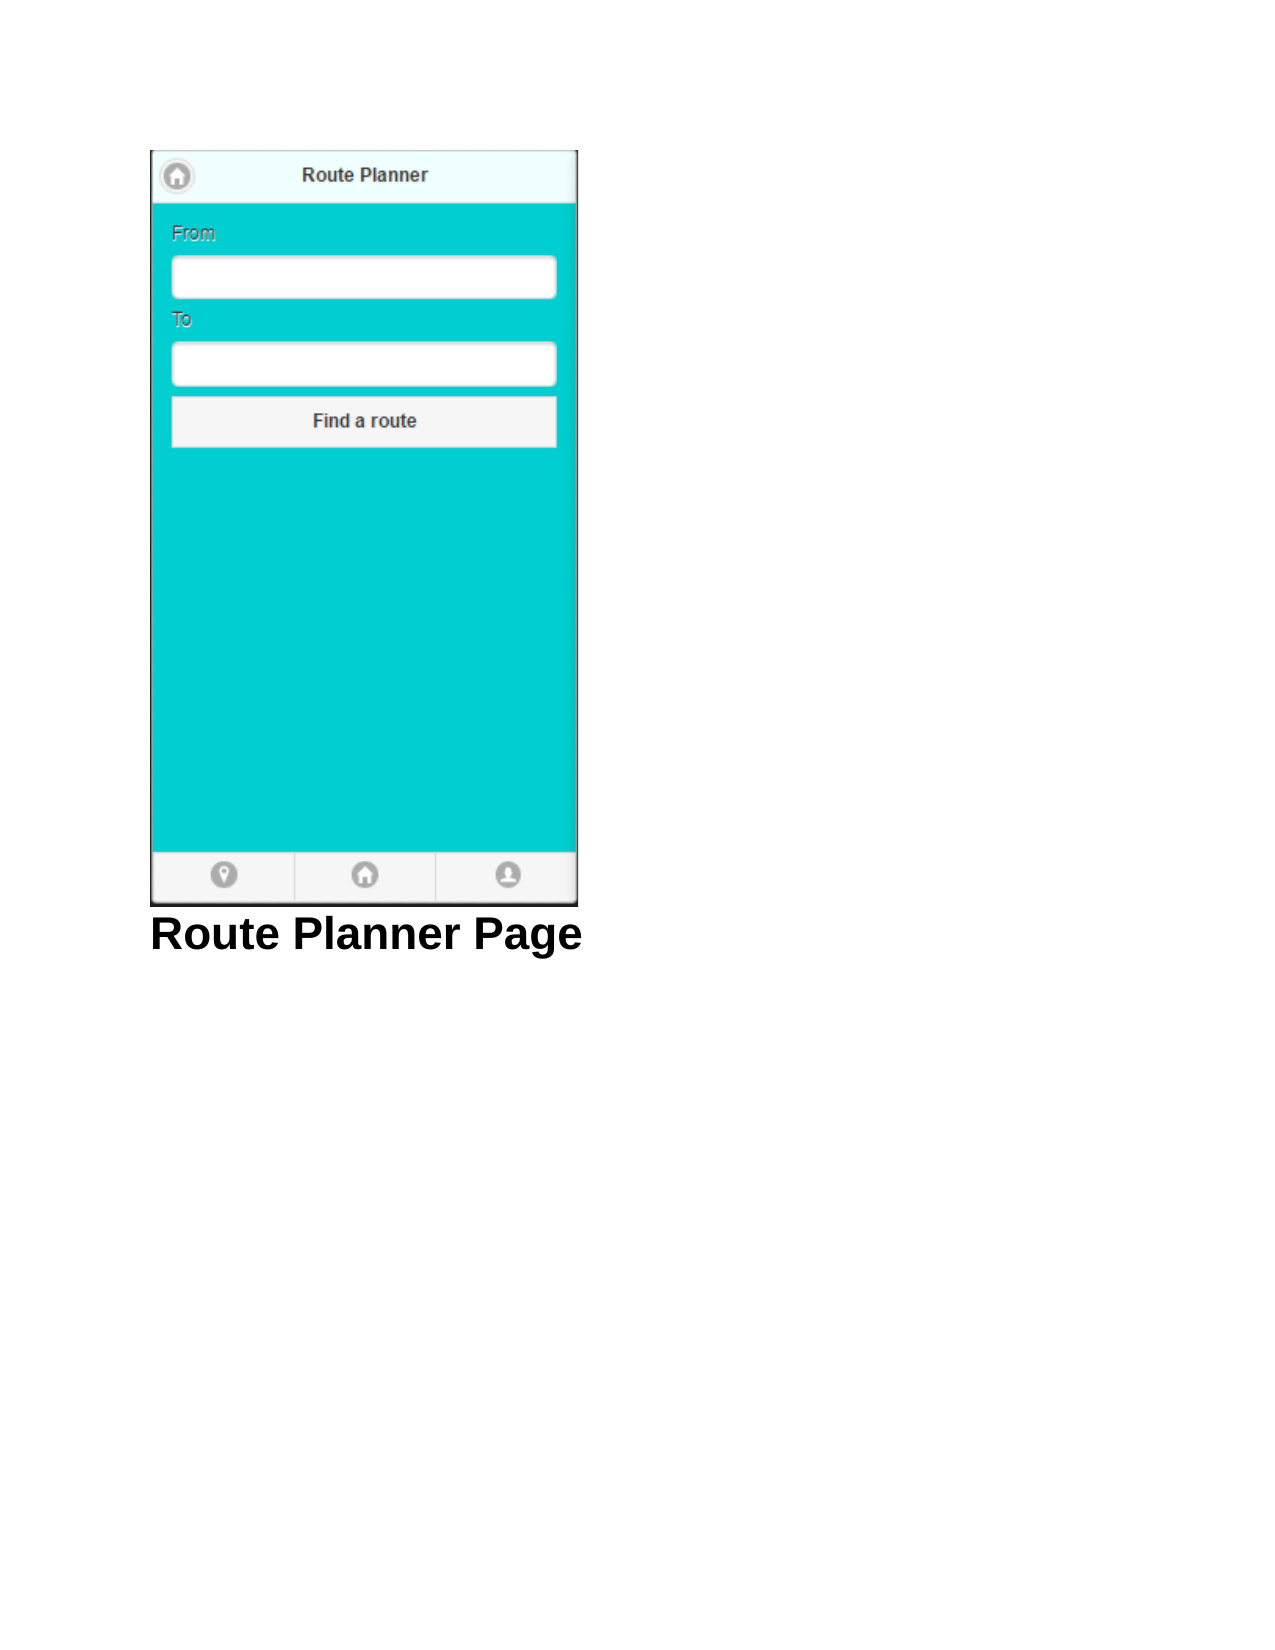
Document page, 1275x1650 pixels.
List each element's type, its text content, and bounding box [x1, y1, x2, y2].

picture [150, 150, 579, 907]
text Route Planner Page [150, 906, 1125, 959]
